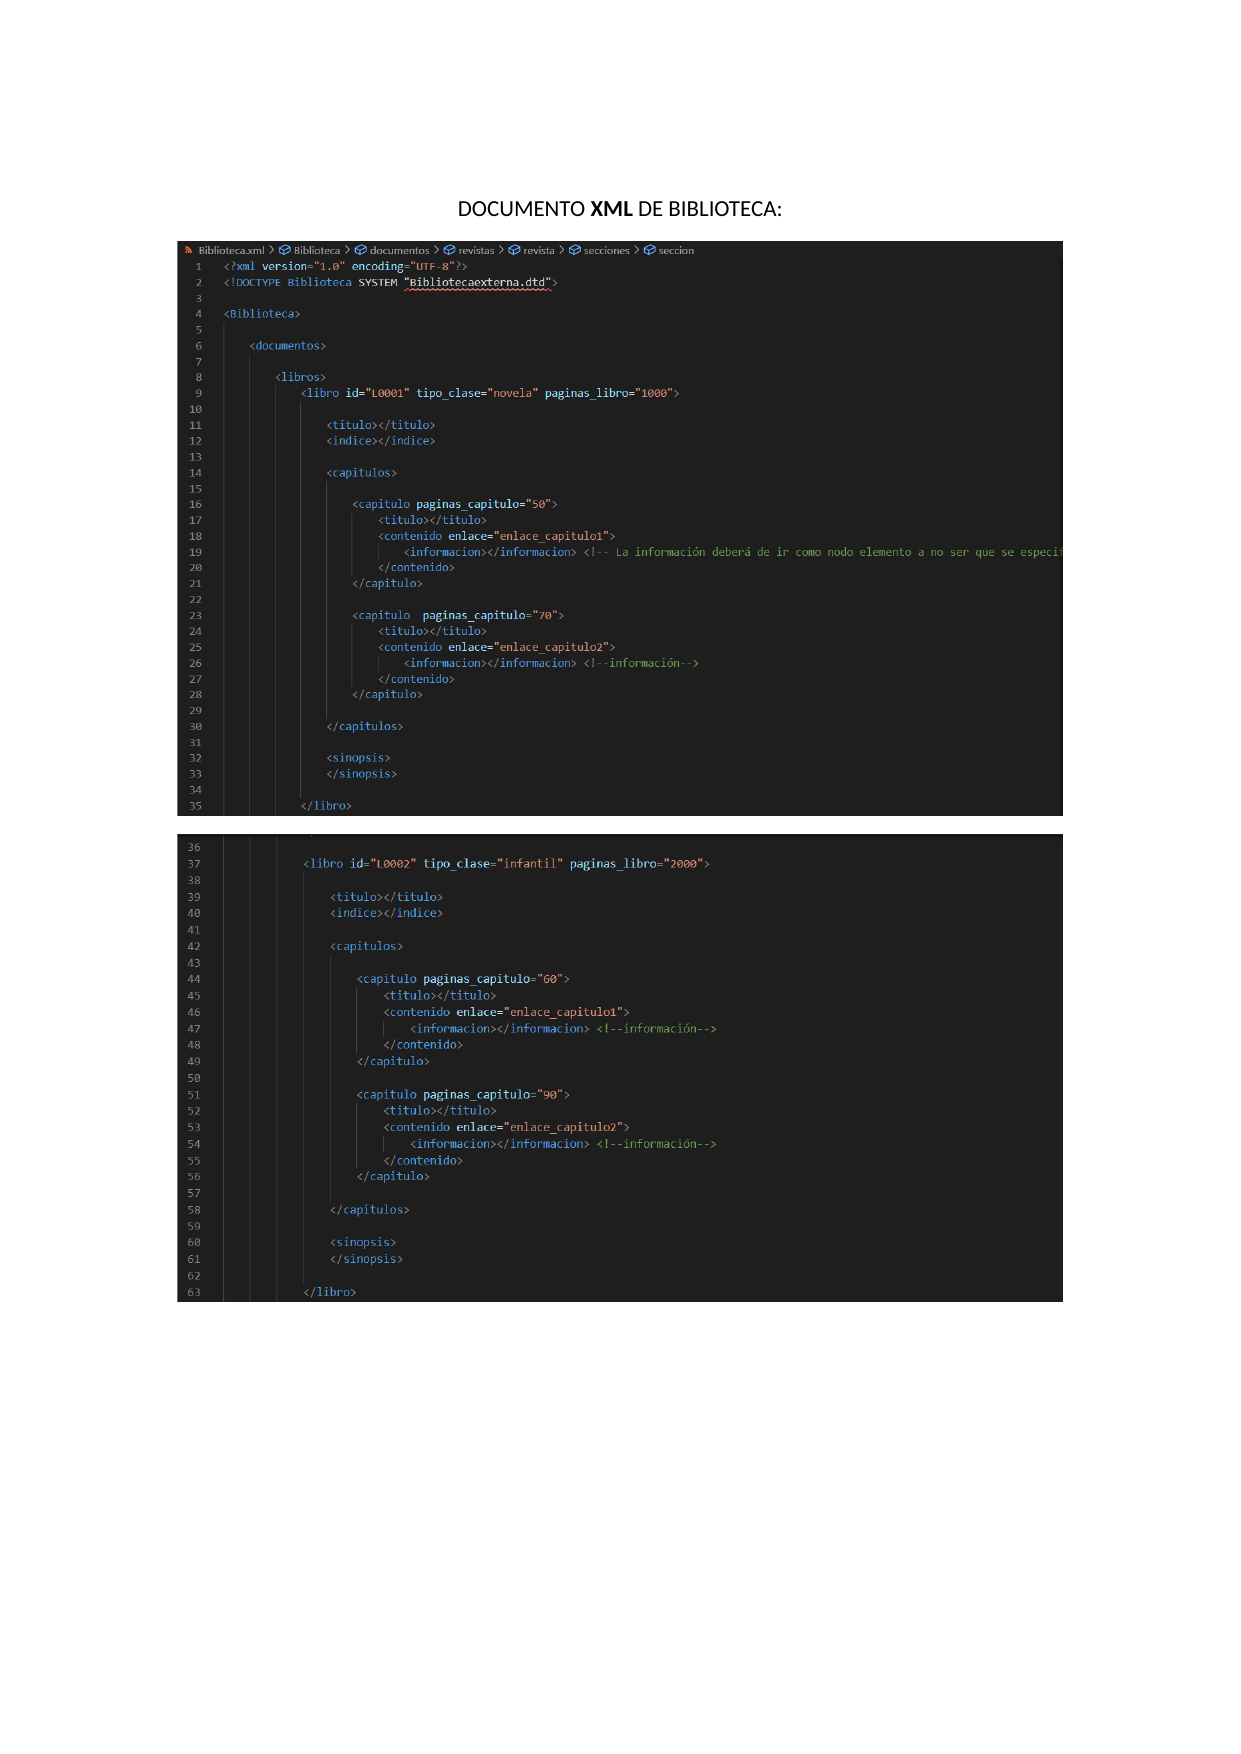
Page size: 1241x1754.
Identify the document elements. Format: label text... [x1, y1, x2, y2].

picture [177, 241, 1063, 816]
picture [177, 834, 1063, 1302]
text DOCUMENTO XML DE BIBLIOTECA: [177, 194, 1063, 222]
